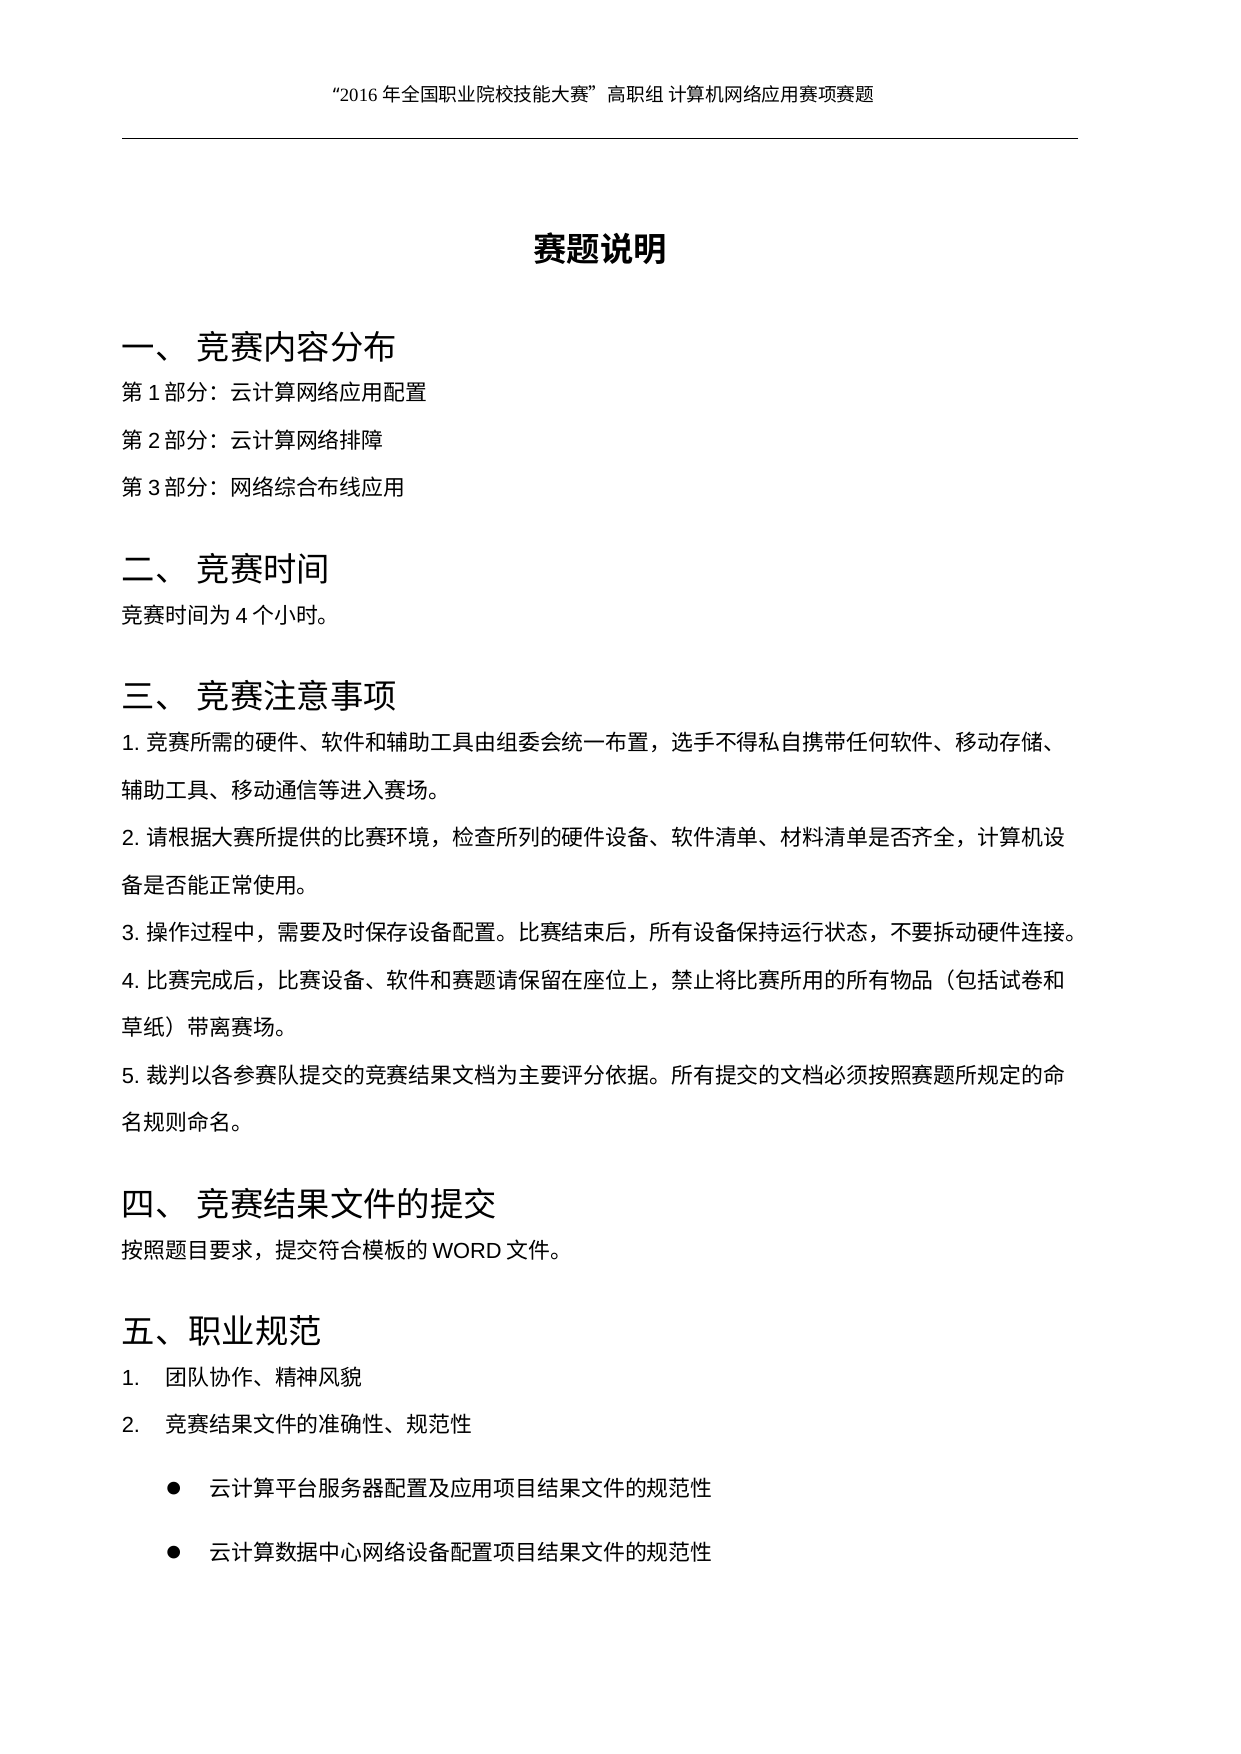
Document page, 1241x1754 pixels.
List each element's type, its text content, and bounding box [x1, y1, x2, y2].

subtitle 五、职业规范 [122, 1305, 1078, 1353]
subtitle 三、 竞赛注意事项 [122, 670, 1078, 718]
text 4. 比赛完成后，比赛设备、软件和赛题请保留在座位上，禁止将比赛所用的所有物品（包括试卷和草纸）带离赛场。 [122, 963, 1078, 1042]
subtitle 四、 竞赛结果文件的提交 [122, 1178, 1078, 1226]
list 云计算平台服务器配置及应用项目结果文件的规范性 [165, 1471, 1078, 1503]
text 3. 操作过程中，需要及时保存设备配置。比赛结束后，所有设备保持运行状态，不要拆动硬件连接。 [122, 915, 1078, 947]
list 竞赛结果文件的准确性、规范性 [122, 1407, 1078, 1439]
text 第2部分：云计算网络排障 [122, 423, 1078, 454]
text 5. 裁判以各参赛队提交的竞赛结果文档为主要评分依据。所有提交的文档必须按照赛题所规定的命名规则命名。 [122, 1058, 1078, 1137]
text 1. 竞赛所需的硬件、软件和辅助工具由组委会统一布置，选手不得私自携带任何软件、移动存储、辅助工具、移动通信等进入赛场。 [122, 725, 1078, 804]
text 赛题说明 [122, 223, 1078, 271]
list 团队协作、精神风貌 [122, 1360, 1078, 1392]
text 按照题目要求，提交符合模板的WORD文件。 [122, 1233, 1078, 1264]
text 2. 请根据大赛所提供的比赛环境，检查所列的硬件设备、软件清单、材料清单是否齐全，计算机设备是否能正常使用。 [122, 820, 1078, 899]
text 竞赛时间为4个小时。 [122, 598, 1078, 629]
list 云计算数据中心网络设备配置项目结果文件的规范性 [165, 1535, 1078, 1567]
subtitle 一、 竞赛内容分布 [122, 321, 1078, 369]
subtitle 二、 竞赛时间 [122, 543, 1078, 591]
text 第1部分：云计算网络应用配置 [122, 375, 1078, 407]
text 第3部分：网络综合布线应用 [122, 470, 1078, 502]
